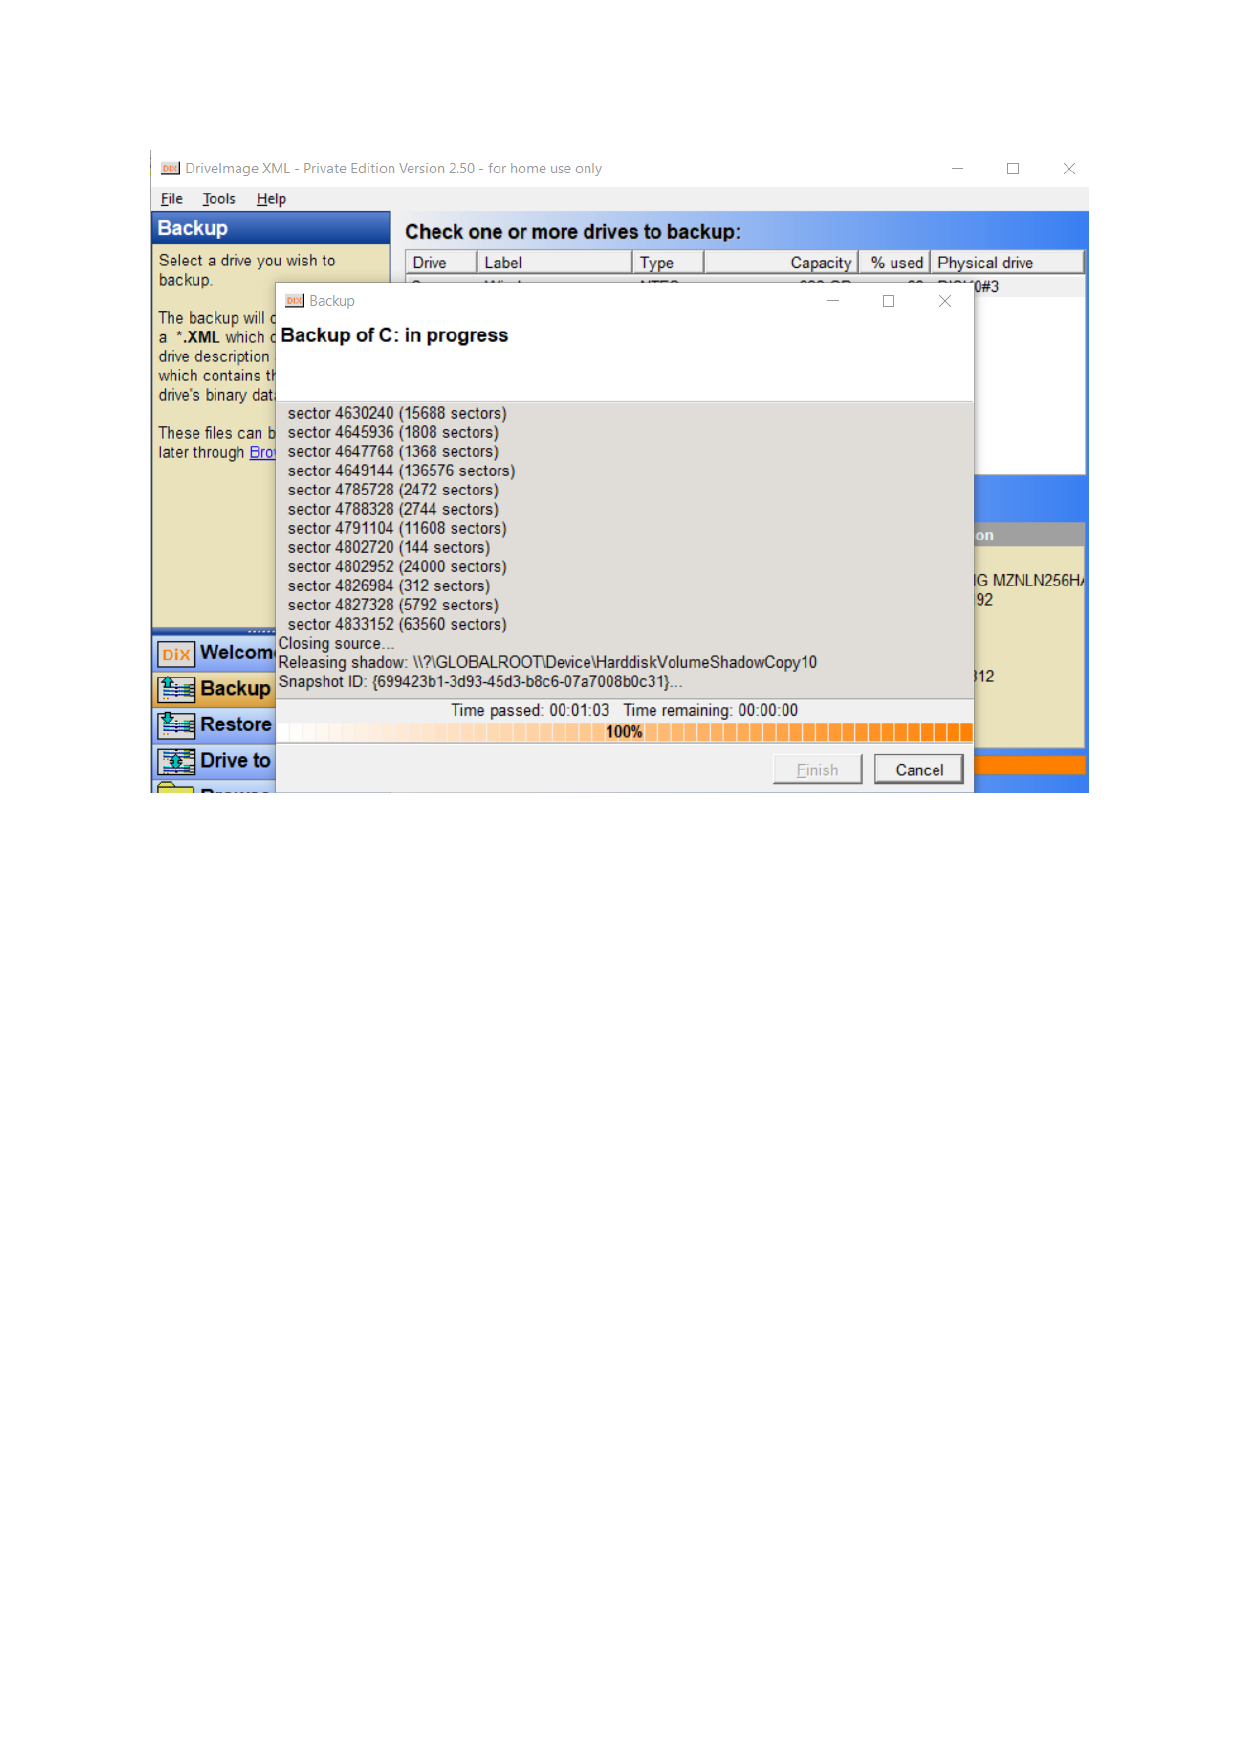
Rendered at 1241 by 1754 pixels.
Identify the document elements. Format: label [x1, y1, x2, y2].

picture [150, 150, 1089, 793]
